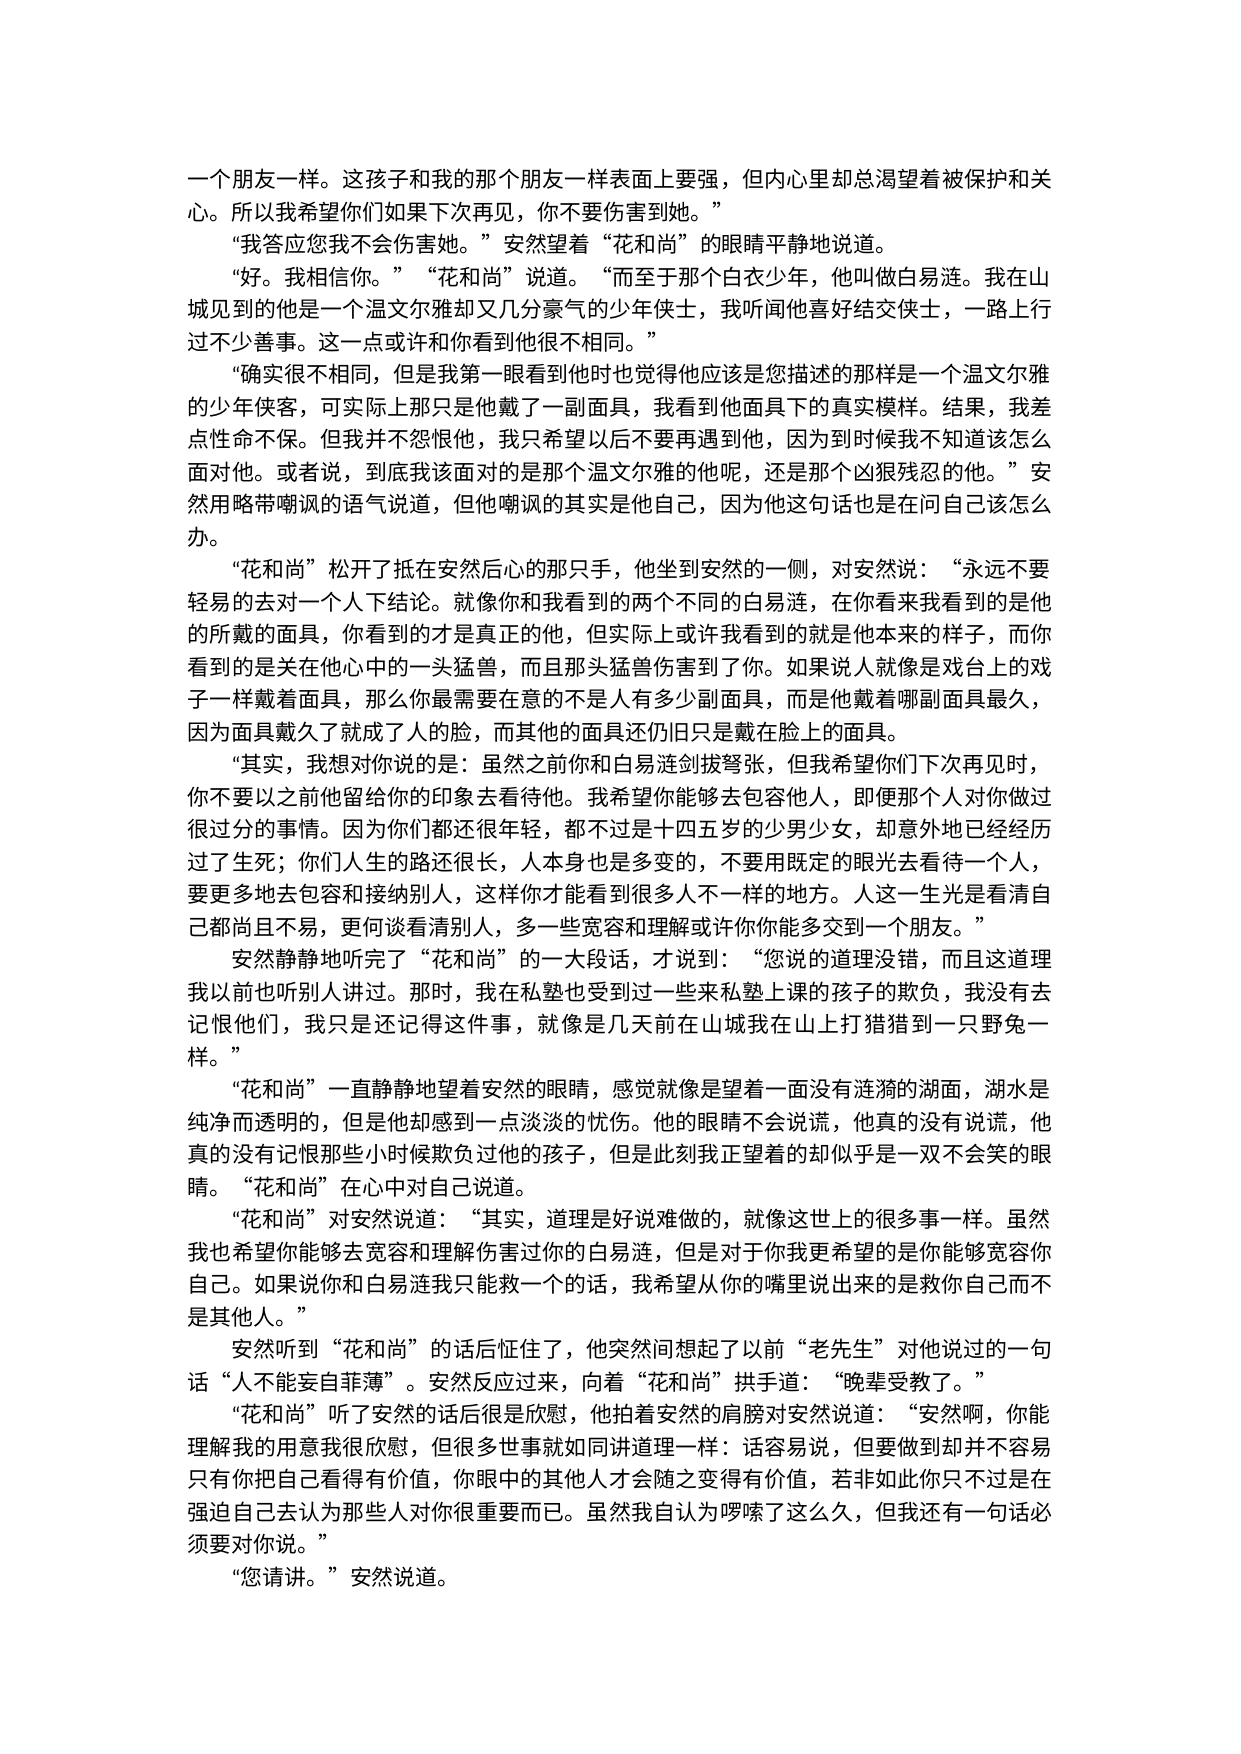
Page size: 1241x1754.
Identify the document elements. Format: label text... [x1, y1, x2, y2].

text “花和尚”听了安然的话后很是欣慰，他拍着安然的肩膀对安然说道：“安然啊，你能理解我的用意我很欣慰，但很多世事就如同讲道理一样：话容易说，但要做到却并不容易。只有你把自己看得有价值，你眼中的其他人才会随之变得有价值，若非如此你只不过是在强迫自己去认为那些人对你很重要而已。虽然我自认为啰嗦了这么久，但我还有一句话必须要对你说。” [187, 1397, 1053, 1559]
text “花和尚”一直静静地望着安然的眼睛，感觉就像是望着一面没有涟漪的湖面，湖水是纯净而透明的，但是他却感到一点淡淡的忧伤。他的眼睛不会说谎，他真的没有说谎，他真的没有记恨那些小时候欺负过他的孩子，但是此刻我正望着的却似乎是一双不会笑的眼睛。“花和尚”在心中对自己说道。 [187, 1072, 1053, 1202]
text “我答应您我不会伤害她。”安然望着“花和尚”的眼睛平静地说道。 [187, 227, 1053, 259]
text “其实，我想对你说的是：虽然之前你和白易涟剑拔弩张，但我希望你们下次再见时，你不要以之前他留给你的印象去看待他。我希望你能够去包容他人，即便那个人对你做过很过分的事情。因为你们都还很年轻，都不过是十四五岁的少男少女，却意外地已经经历过了生死；你们人生的路还很长，人本身也是多变的，不要用既定的眼光去看待一个人，要更多地去包容和接纳别人，这样你才能看到很多人不一样的地方。人这一生光是看清自己都尚且不易，更何谈看清别人，多一些宽容和理解或许你你能多交到一个朋友。” [187, 747, 1053, 942]
text “您请讲。”安然说道。 [187, 1559, 1053, 1592]
text “确实很不相同，但是我第一眼看到他时也觉得他应该是您描述的那样是一个温文尔雅的少年侠客，可实际上那只是他戴了一副面具，我看到他面具下的真实模样。结果，我差点性命不保。但我并不怨恨他，我只希望以后不要再遇到他，因为到时候我不知道该怎么面对他。或者说，到底我该面对的是那个温文尔雅的他呢，还是那个凶狠残忍的他。”安然用略带嘲讽的语气说道，但他嘲讽的其实是他自己，因为他这句话也是在问自己该怎么办。 [187, 357, 1053, 552]
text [187, 162, 1053, 227]
text “花和尚”对安然说道：“其实，道理是好说难做的，就像这世上的很多事一样。虽然我也希望你能够去宽容和理解伤害过你的白易涟，但是对于你我更希望的是你能够宽容你自己。如果说你和白易涟我只能救一个的话，我希望从你的嘴里说出来的是救你自己而不是其他人。” [187, 1202, 1053, 1332]
text 安然静静地听完了“花和尚”的一大段话，才说到：“您说的道理没错，而且这道理我以前也听别人讲过。那时，我在私塾也受到过一些来私塾上课的孩子的欺负，我没有去记恨他们，我只是还记得这件事，就像是几天前在山城我在山上打猎猎到一只野兔一样。” [187, 942, 1053, 1072]
text 安然听到“花和尚”的话后怔住了，他突然间想起了以前“老先生”对他说过的一句话“人不能妄自菲薄”。安然反应过来，向着“花和尚”拱手道：“晚辈受教了。” [187, 1332, 1053, 1397]
text “花和尚”松开了抵在安然后心的那只手，他坐到安然的一侧，对安然说：“永远不要轻易的去对一个人下结论。就像你和我看到的两个不同的白易涟，在你看来我看到的是他的所戴的面具，你看到的才是真正的他，但实际上或许我看到的就是他本来的样子，而你看到的是关在他心中的一头猛兽，而且那头猛兽伤害到了你。如果说人就像是戏台上的戏子一样戴着面具，那么你最需要在意的不是人有多少副面具，而是他戴着哪副面具最久，因为面具戴久了就成了人的脸，而其他的面具还仍旧只是戴在脸上的面具。 [187, 552, 1053, 747]
text “好。我相信你。”“花和尚”说道。“而至于那个白衣少年，他叫做白易涟。我在山城见到的他是一个温文尔雅却又几分豪气的少年侠士，我听闻他喜好结交侠士，一路上行过不少善事。这一点或许和你看到他很不相同。” [187, 259, 1053, 357]
